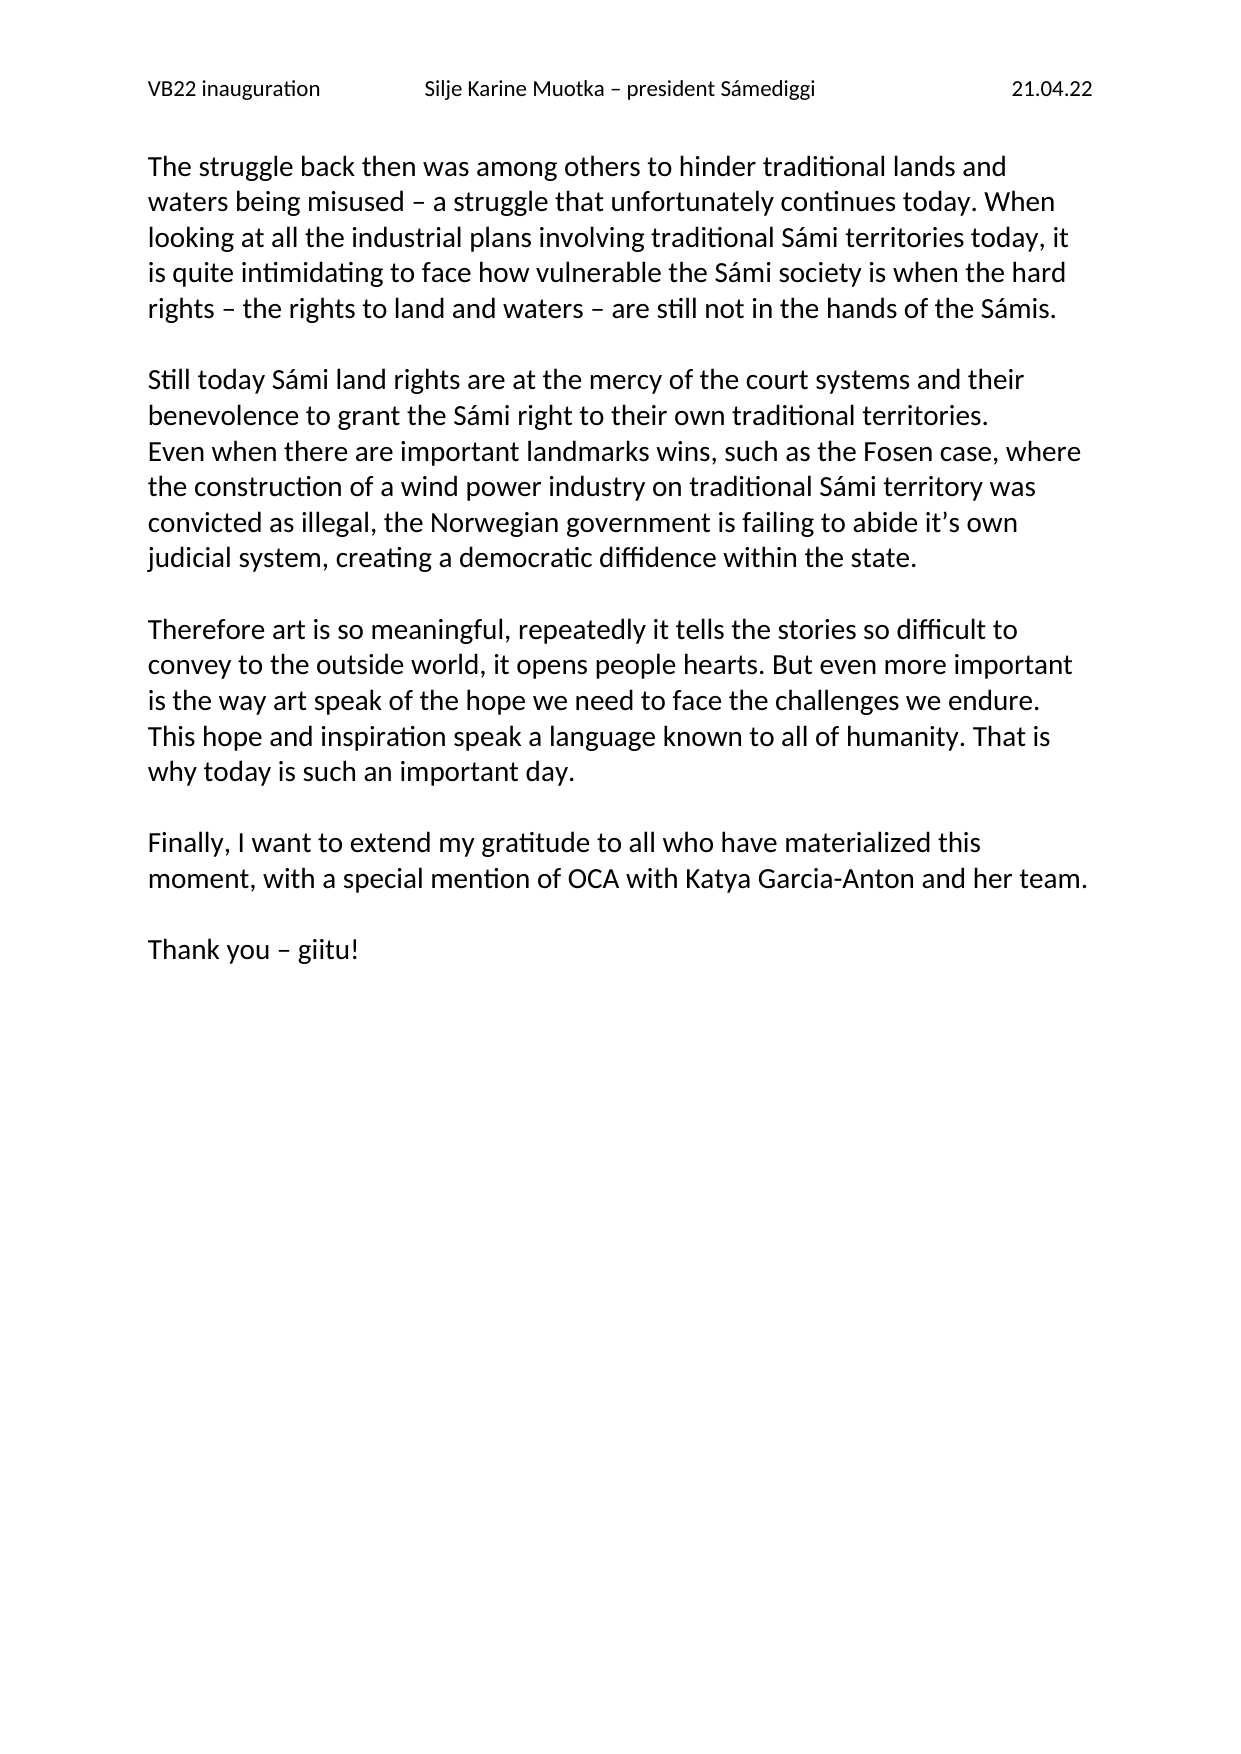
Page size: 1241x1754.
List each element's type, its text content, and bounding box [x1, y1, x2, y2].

text Still today Sámi land rights are at the mercy of the court systems and their benevolence to grant the Sámi right to their own traditional territories. [148, 326, 1093, 433]
text Therefore art is so meaningful, repeatedly it tells the stories so difficult to convey to the outside world, it opens people hearts. But even more important is the way art speak of the hope we need to face the challenges we endure. This hope and inspiration speak a language known to all of humanity. That is why today is such an important day. [148, 611, 1093, 789]
text Thank you – giitu! [148, 931, 1093, 967]
text Finally, I want to extend my gratitude to all who have materialized this moment, with a special mention of OCA with Katya Garcia-Anton and her team. [148, 824, 1093, 896]
text Even when there are important landmarks wins, such as the Fosen case, where the construction of a wind power industry on traditional Sámi territory was convicted as illegal, the Norwegian government is failing to abide it’s own judicial system, creating a democratic diffidence within the state. [148, 433, 1093, 575]
text The struggle back then was among others to hinder traditional lands and waters being misused – a struggle that unfortunately continues today. When looking at all the industrial plans involving traditional Sámi territories today, it is quite intimidating to face how vulnerable the Sámi society is when the hard rights – the rights to land and waters – are still not in the hands of the Sámis. [148, 148, 1093, 326]
